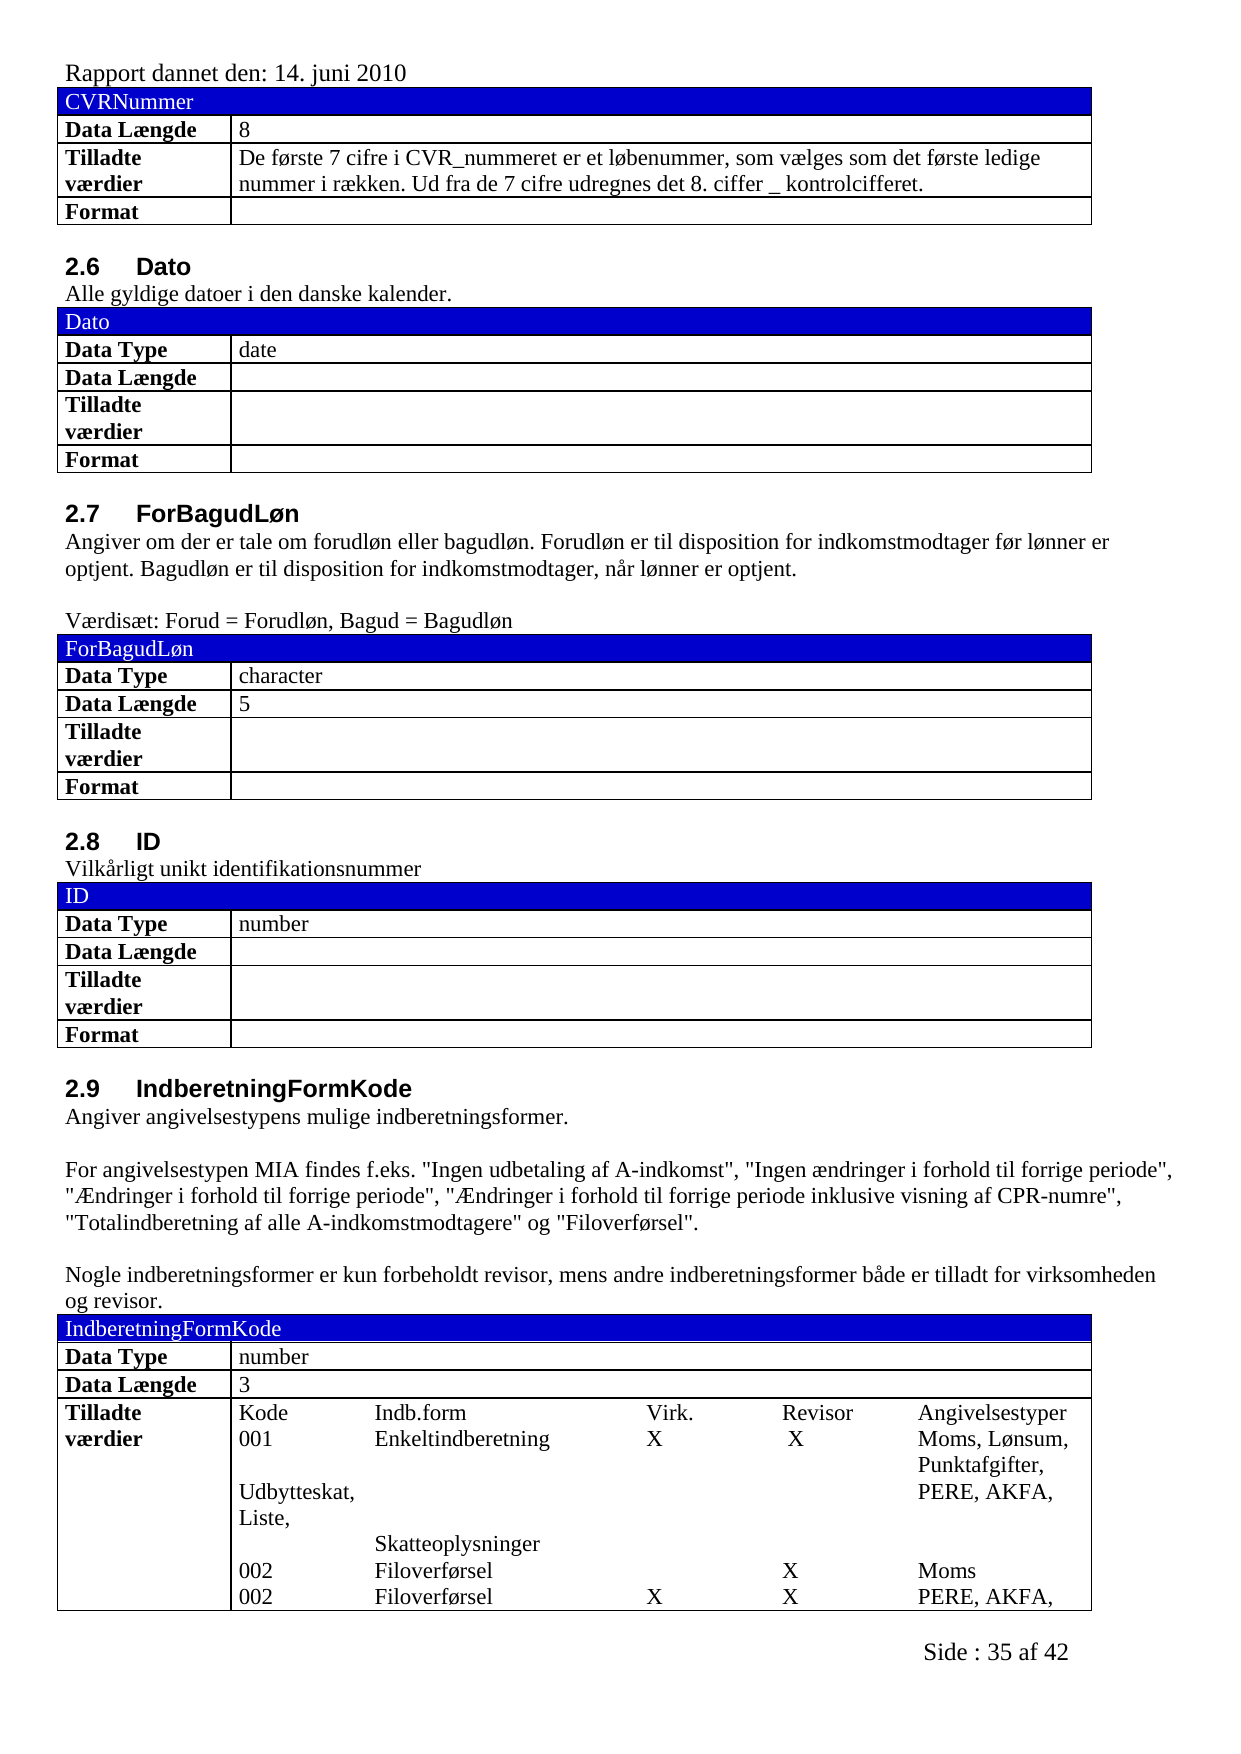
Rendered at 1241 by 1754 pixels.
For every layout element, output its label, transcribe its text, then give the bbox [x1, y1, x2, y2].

table_header ID [58, 883, 1091, 909]
table_cell 5 [232, 691, 1091, 717]
text Angiver angivelsestypens mulige indberetningsformer. [65, 1103, 1181, 1129]
table_cell Tilladte værdier [58, 718, 230, 771]
table_cell 8 [232, 116, 1091, 142]
table_cell Tilladte værdier [58, 392, 230, 444]
table_cell Tilladte værdier [58, 966, 230, 1019]
table_cell [232, 718, 1091, 771]
table_cell [232, 198, 1091, 224]
table_header ForBagudLøn [58, 635, 1091, 661]
table_cell Data Længde [58, 364, 230, 390]
text For angivelsestypen MIA findes f.eks. "Ingen udbetaling af A-indkomst", "Ingen ændringer i forhold til forrige periode", "Ændringer i forhold til forrige periode", "Ændringer i forhold til forrige periode inklusive visning af CPR-numre", "Totalindberetning af alle A-indkomstmodtagere" og "Filoverførsel". [65, 1156, 1181, 1235]
table_cell De første 7 cifre i CVR_nummeret er et løbenummer, som vælges som det første ledige nummer i rækken. Ud fra de 7 cifre udregnes det 8. ciffer _ kontrolcifferet. [232, 144, 1091, 196]
table_cell Format [58, 198, 230, 224]
table_cell Data Type [58, 1343, 230, 1369]
table_cell [232, 364, 1091, 390]
table_cell number [232, 1343, 1091, 1369]
table_cell [232, 938, 1091, 965]
text Værdisæt: Forud = Forudløn, Bagud = Bagudløn [65, 607, 1181, 634]
table_cell number [232, 911, 1091, 937]
table_cell [232, 446, 1091, 472]
table_header Dato [58, 308, 1091, 334]
table_cell [232, 966, 1091, 1019]
table_cell Data Type [58, 663, 230, 689]
table_cell Data Længde [58, 116, 230, 142]
table_cell Data Type [58, 336, 230, 362]
table_cell Data Længde [58, 938, 230, 965]
table_cell Format [58, 446, 230, 472]
table_header CVRNummer [58, 88, 1091, 114]
text Nogle indberetningsformer er kun forbeholdt revisor, mens andre indberetningsformer både er tilladt for virksomheden og revisor. [65, 1261, 1181, 1314]
table_cell [232, 392, 1091, 444]
table_cell Tilladte værdier [58, 144, 230, 196]
table_cell character [232, 663, 1091, 689]
table_cell Format [58, 1021, 230, 1047]
table_cell Tilladte værdier [58, 1399, 230, 1609]
text Vilkårligt unikt identifikationsnummer [65, 855, 1181, 882]
subtitle ForBagudLøn [65, 499, 1181, 528]
table_cell 3 [232, 1371, 1091, 1397]
table_cell [232, 773, 1091, 799]
subtitle IndberetningFormKode [65, 1074, 1181, 1103]
subtitle ID [65, 826, 1181, 855]
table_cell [232, 1399, 1091, 1609]
table_cell [232, 1021, 1091, 1047]
subtitle Dato [65, 252, 1181, 280]
table_cell date [232, 336, 1091, 362]
table_cell Data Længde [58, 1371, 230, 1397]
table_cell Format [58, 773, 230, 799]
text Alle gyldige datoer i den danske kalender. [65, 280, 1181, 307]
table_cell Data Længde [58, 691, 230, 717]
table_header IndberetningFormKode [58, 1315, 1091, 1341]
text Angiver om der er tale om forudløn eller bagudløn. Forudløn er til disposition for indkomstmodtager før lønner er optjent. Bagudløn er til disposition for indkomstmodtager, når lønner er optjent. [65, 528, 1181, 581]
table_cell Data Type [58, 911, 230, 937]
